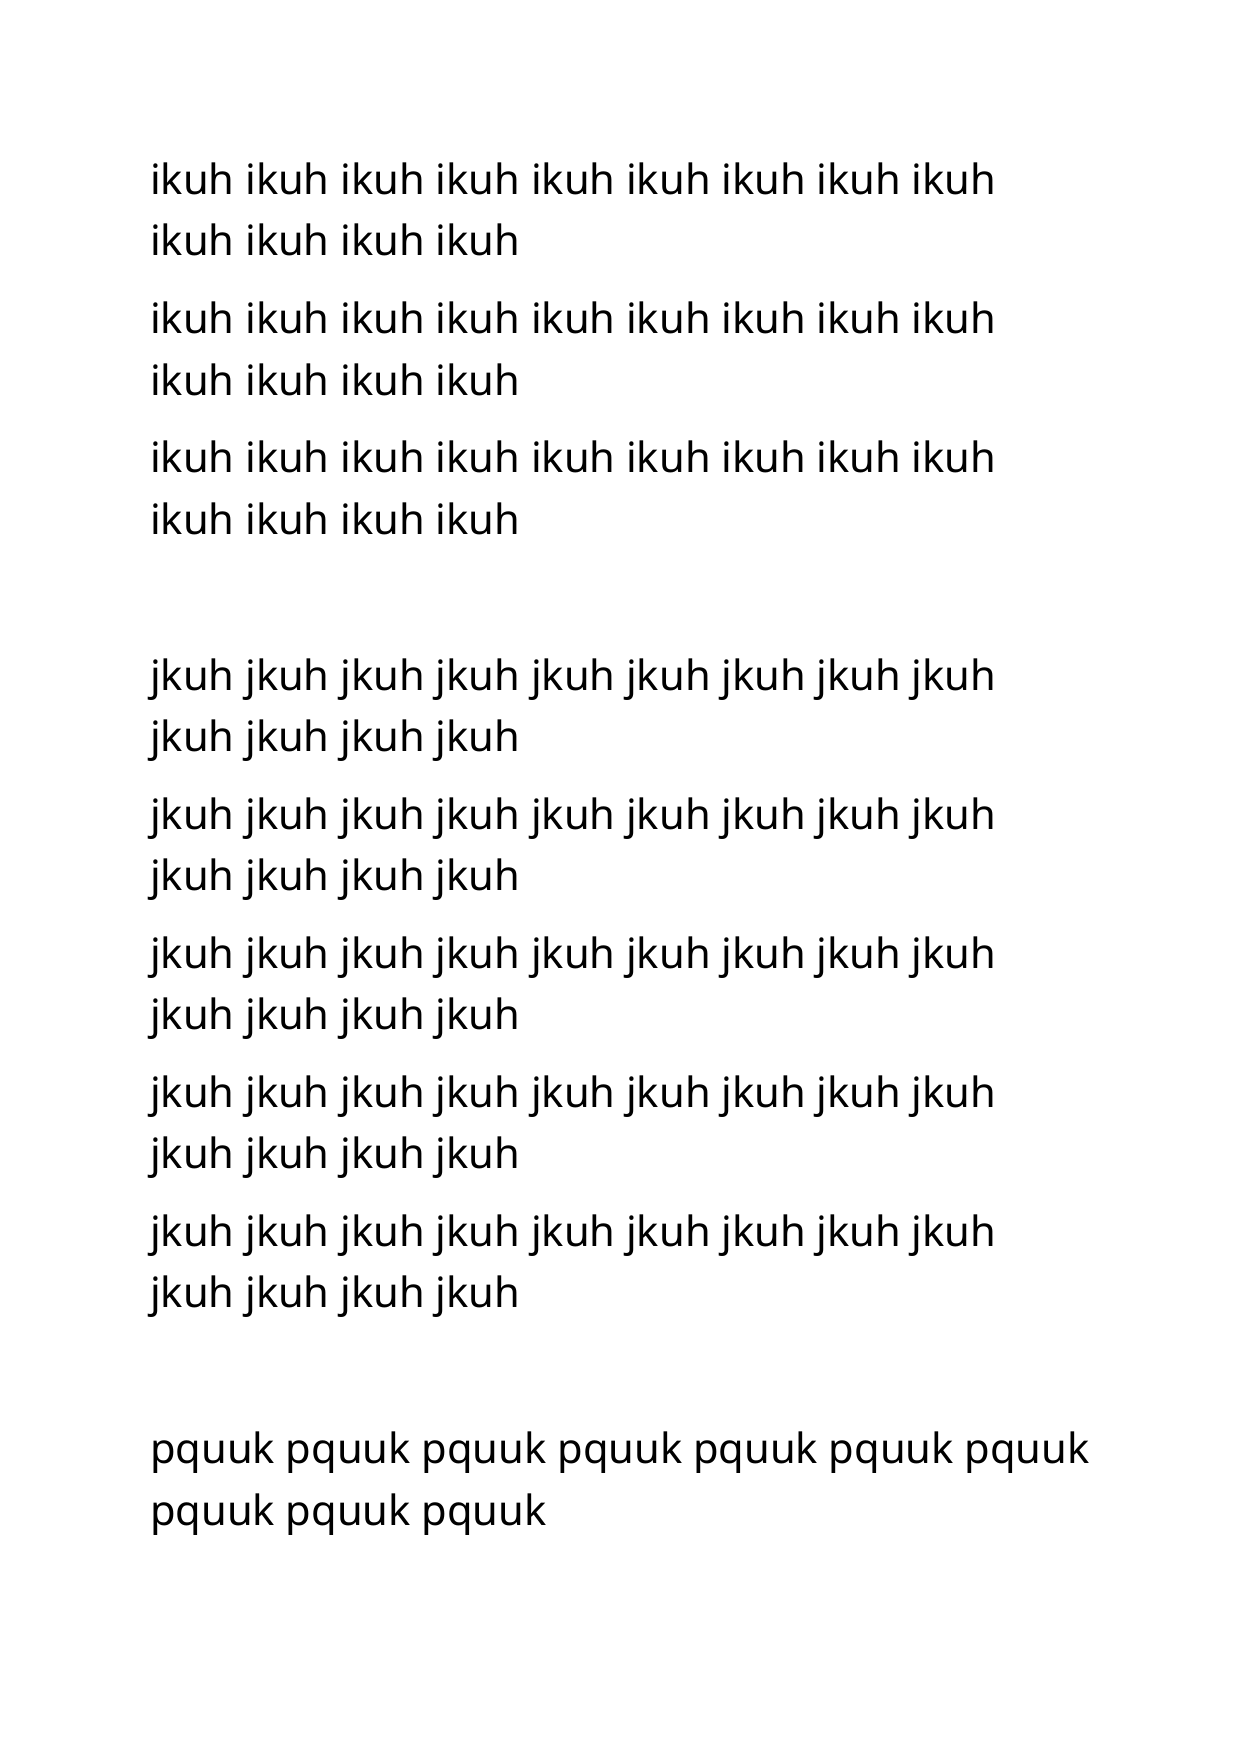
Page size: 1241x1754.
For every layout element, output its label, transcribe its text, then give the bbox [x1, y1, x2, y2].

text jkuh jkuh jkuh jkuh jkuh jkuh jkuh jkuh jkuh jkuh jkuh jkuh jkuh [150, 1063, 1090, 1181]
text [150, 289, 1090, 407]
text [150, 1419, 1090, 1537]
text jkuh jkuh jkuh jkuh jkuh jkuh jkuh jkuh jkuh jkuh jkuh jkuh jkuh [150, 924, 1090, 1042]
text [150, 150, 1090, 268]
text jkuh jkuh jkuh jkuh jkuh jkuh jkuh jkuh jkuh jkuh jkuh jkuh jkuh [150, 645, 1090, 763]
text jkuh jkuh jkuh jkuh jkuh jkuh jkuh jkuh jkuh jkuh jkuh jkuh jkuh [150, 1202, 1090, 1320]
text jkuh jkuh jkuh jkuh jkuh jkuh jkuh jkuh jkuh jkuh jkuh jkuh jkuh [150, 784, 1090, 903]
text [150, 428, 1090, 546]
